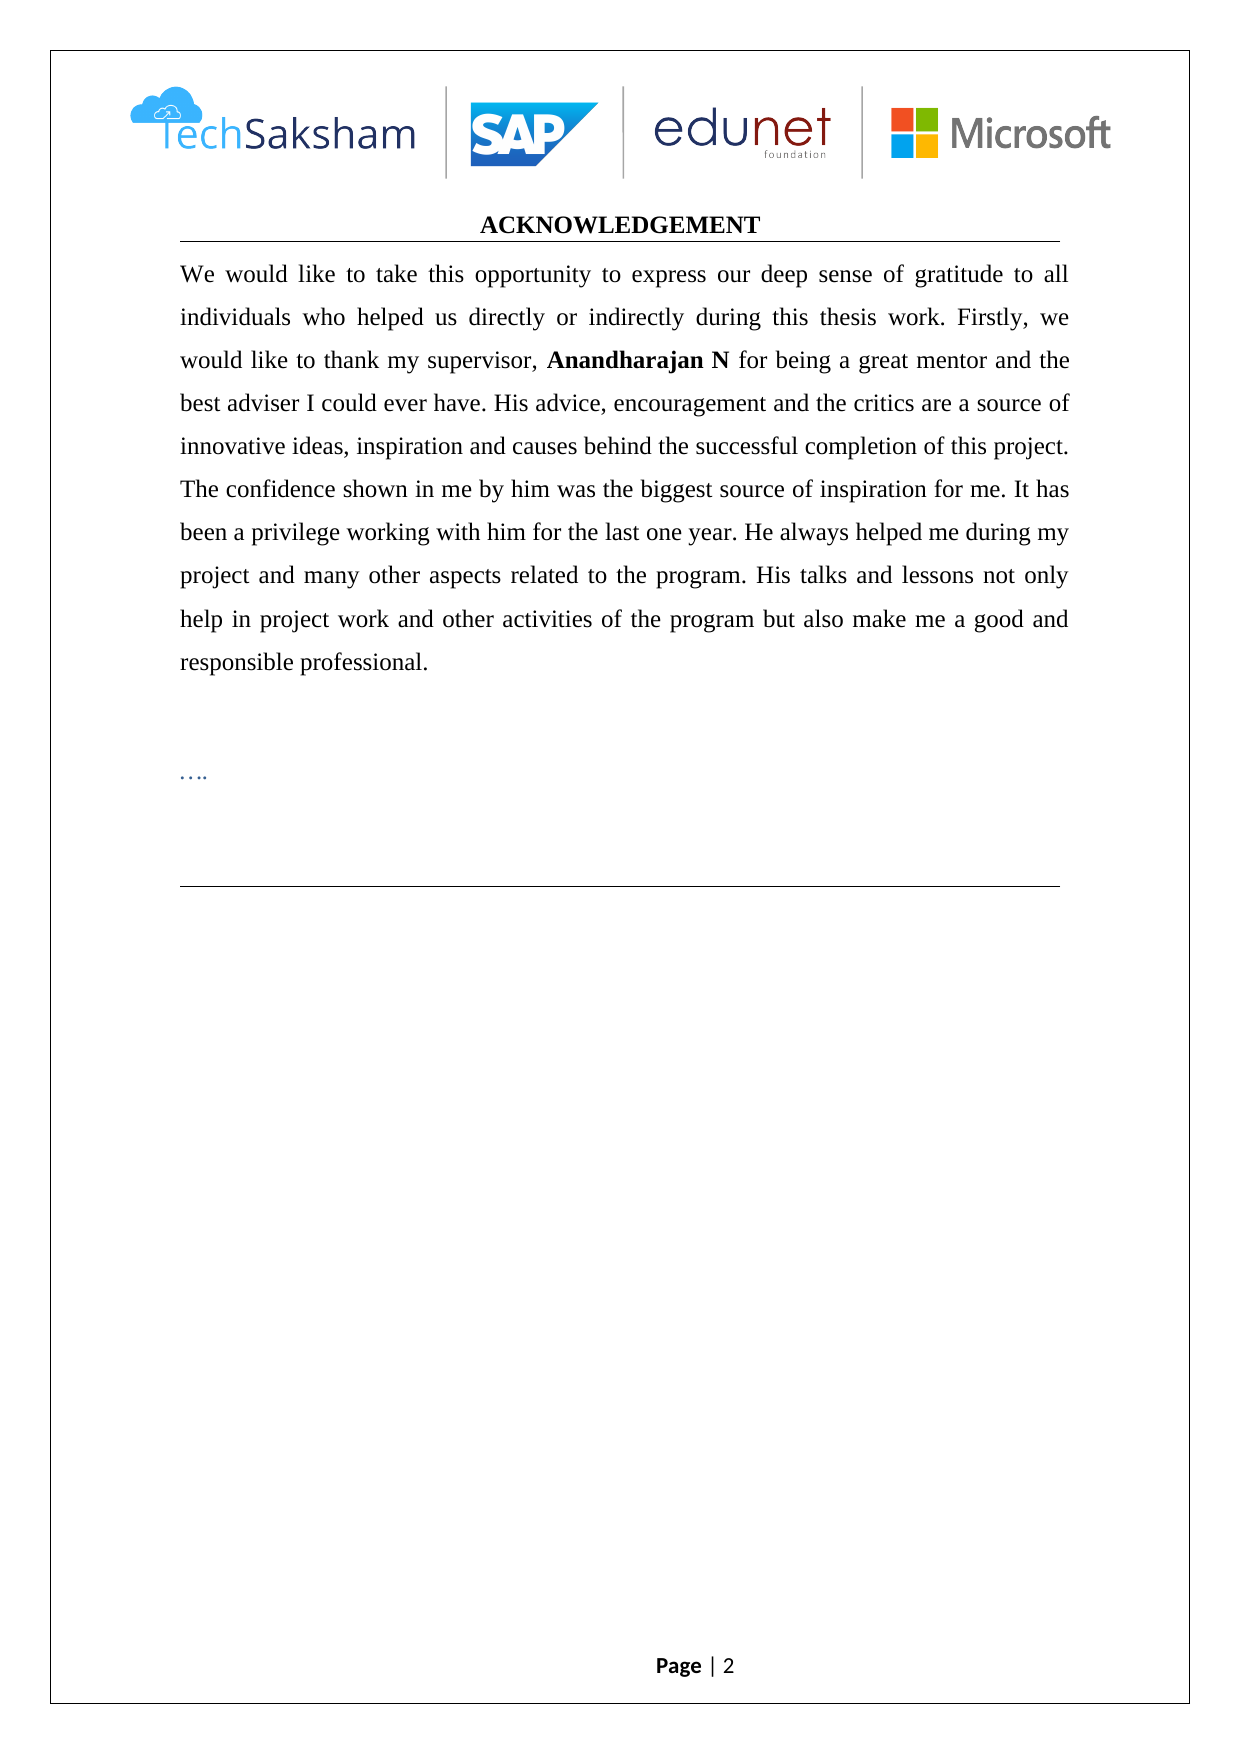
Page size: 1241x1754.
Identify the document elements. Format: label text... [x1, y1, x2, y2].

text We would like to take this opportunity to express our deep sense of gratitude to all individuals who helped us directly or indirectly during this thesis work. Firstly, we would like to thank my supervisor, Anandharajan N for being a great mentor and the best adviser I could ever have. His advice, encouragement and the critics are a source of innovative ideas, inspiration and causes behind the successful completion of this project. The confidence shown in me by him was the biggest source of inspiration for me. It has been a privilege working with him for the last one year. He always helped me during my project and many other aspects related to the program. His talks and lessons not only help in project work and other activities of the program but also make me a good and responsible professional. [180, 259, 1071, 676]
picture [470, 98, 600, 167]
picture [647, 100, 839, 165]
subtitle …. [180, 756, 1060, 785]
picture [886, 102, 1117, 163]
picture [124, 79, 422, 155]
text ACKNOWLEDGEMENT [180, 210, 1060, 241]
